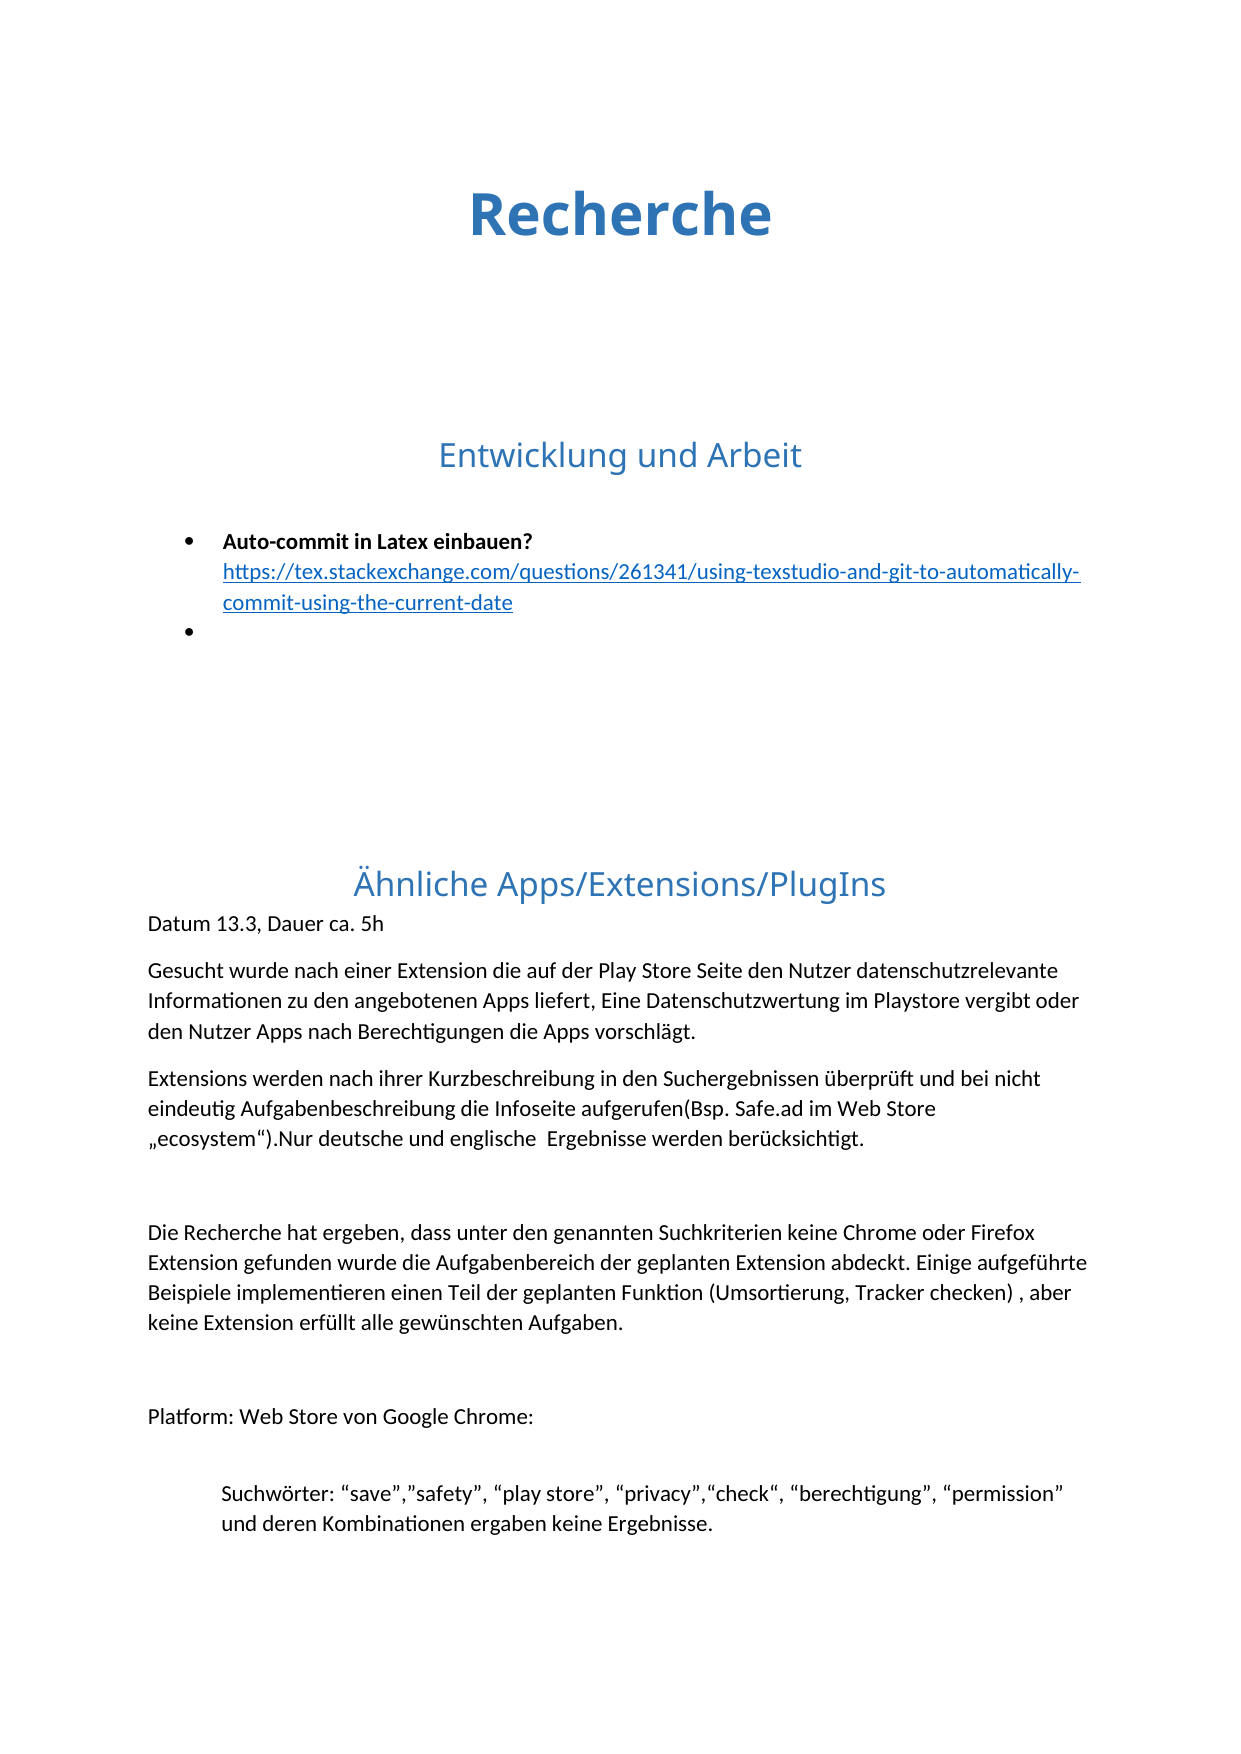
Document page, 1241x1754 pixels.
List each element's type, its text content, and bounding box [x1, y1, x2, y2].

text Platform: Web Store von Google Chrome: [148, 1402, 1093, 1460]
text Extensions werden nach ihrer Kurzbeschreibung in den Suchergebnissen überprüft und bei nicht eindeutig Aufgabenbeschreibung die Infoseite aufgerufen(Bsp. Safe.ad im Web Store „ecosystem“).Nur deutsche und englische Ergebnisse werden berücksichtigt. [148, 1064, 1093, 1152]
text Gesucht wurde nach einer Extension die auf der Play Store Seite den Nutzer datenschutzrelevante Informationen zu den angebotenen Apps liefert, Eine Datenschutzwertung im Playstore vergibt oder den Nutzer Apps nach Berechtigungen die Apps vorschlägt. [148, 956, 1093, 1045]
subtitle Recherche [148, 173, 1093, 252]
text Suchwörter: “save”,”safety”, “play store”, “privacy”,“check“, “berechtigung”, “permission” und deren Kombinationen ergaben keine Ergebnisse. [221, 1479, 1093, 1537]
list Auto-commit in Latex einbauen? https://tex.stackexchange.com/questions/261341/using-texstudio-and-git-to-automatically-commit-using-the-current-date [185, 527, 1093, 616]
subtitle Ähnliche Apps/Extensions/PlugIns [148, 861, 1093, 906]
subtitle Entwicklung und Arbeit [148, 431, 1093, 477]
text Die Recherche hat ergeben, dass unter den genannten Suchkriterien keine Chrome oder Firefox Extension gefunden wurde die Aufgabenbereich der geplanten Extension abdeckt. Einige aufgeführte Beispiele implementieren einen Teil der geplanten Funktion (Umsortierung, Tracker checken) , aber keine Extension erfüllt alle gewünschten Aufgaben. [148, 1218, 1093, 1336]
text Datum 13.3, Dauer ca. 5h [148, 909, 1093, 937]
